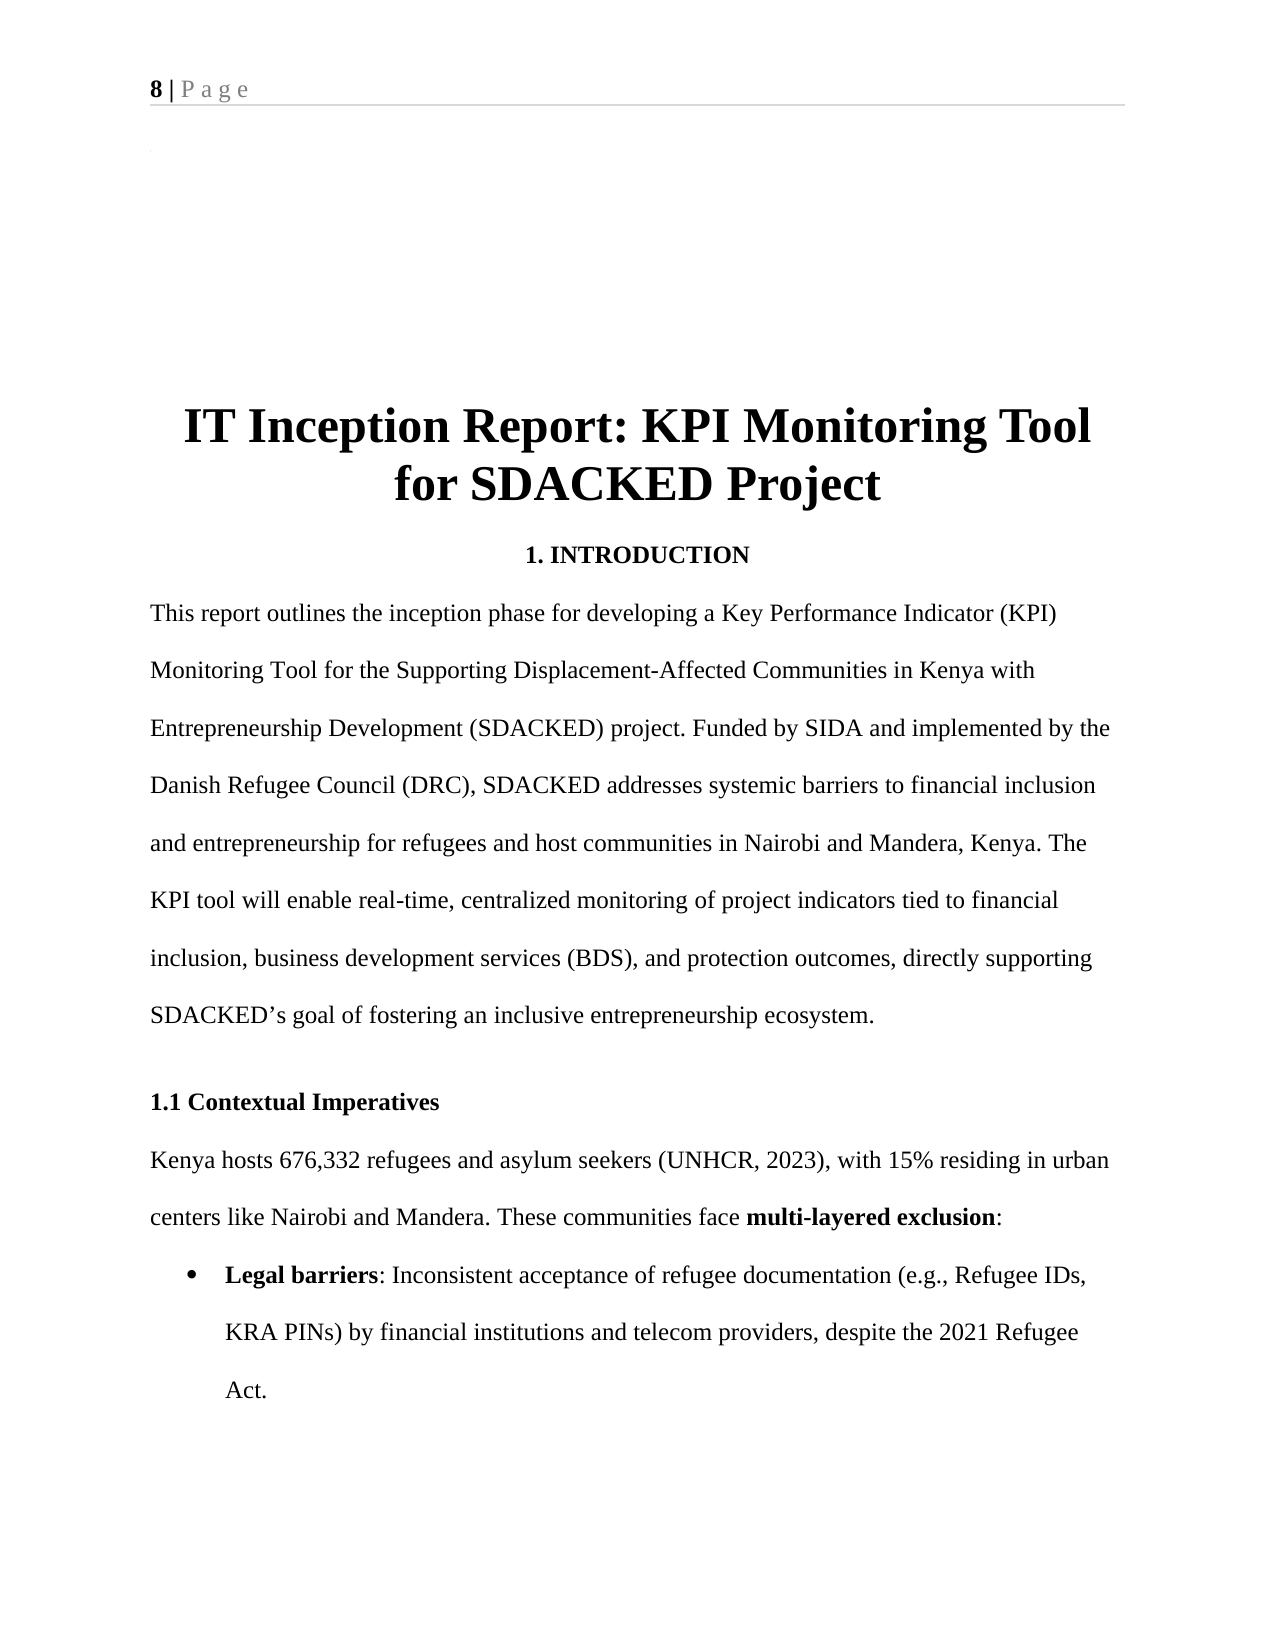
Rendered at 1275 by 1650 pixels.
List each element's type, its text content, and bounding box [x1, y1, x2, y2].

text This report outlines the inception phase for developing a Key Performance Indicator (KPI) Monitoring Tool for the Supporting Displacement-Affected Communities in Kenya with Entrepreneurship Development (SDACKED) project. Funded by SIDA and implemented by the Danish Refugee Council (DRC), SDACKED addresses systemic barriers to financial inclusion and entrepreneurship for refugees and host communities in Nairobi and Mandera, Kenya. The KPI tool will enable real-time, centralized monitoring of project indicators tied to financial inclusion, business development services (BDS), and protection outcomes, directly supporting SDACKED’s goal of fostering an inclusive entrepreneurship ecosystem. [150, 598, 1125, 1029]
text Kenya hosts 676,332 refugees and asylum seekers (UNHCR, 2023), with 15% residing in urban centers like Nairobi and Mandera. These communities face multi-layered exclusion: [150, 1145, 1125, 1231]
subtitle IT Inception Report: KPI Monitoring Tool for SDACKED Project [150, 396, 1125, 511]
subtitle 1.1 Contextual Imperatives [150, 1087, 1125, 1116]
list Legal barriers: Inconsistent acceptance of refugee documentation (e.g., Refugee IDs, KRA PINs) by financial institutions and telecom providers, despite the 2021 Refugee Act. [187, 1260, 1125, 1404]
subtitle 1. Introduction [150, 540, 1125, 569]
